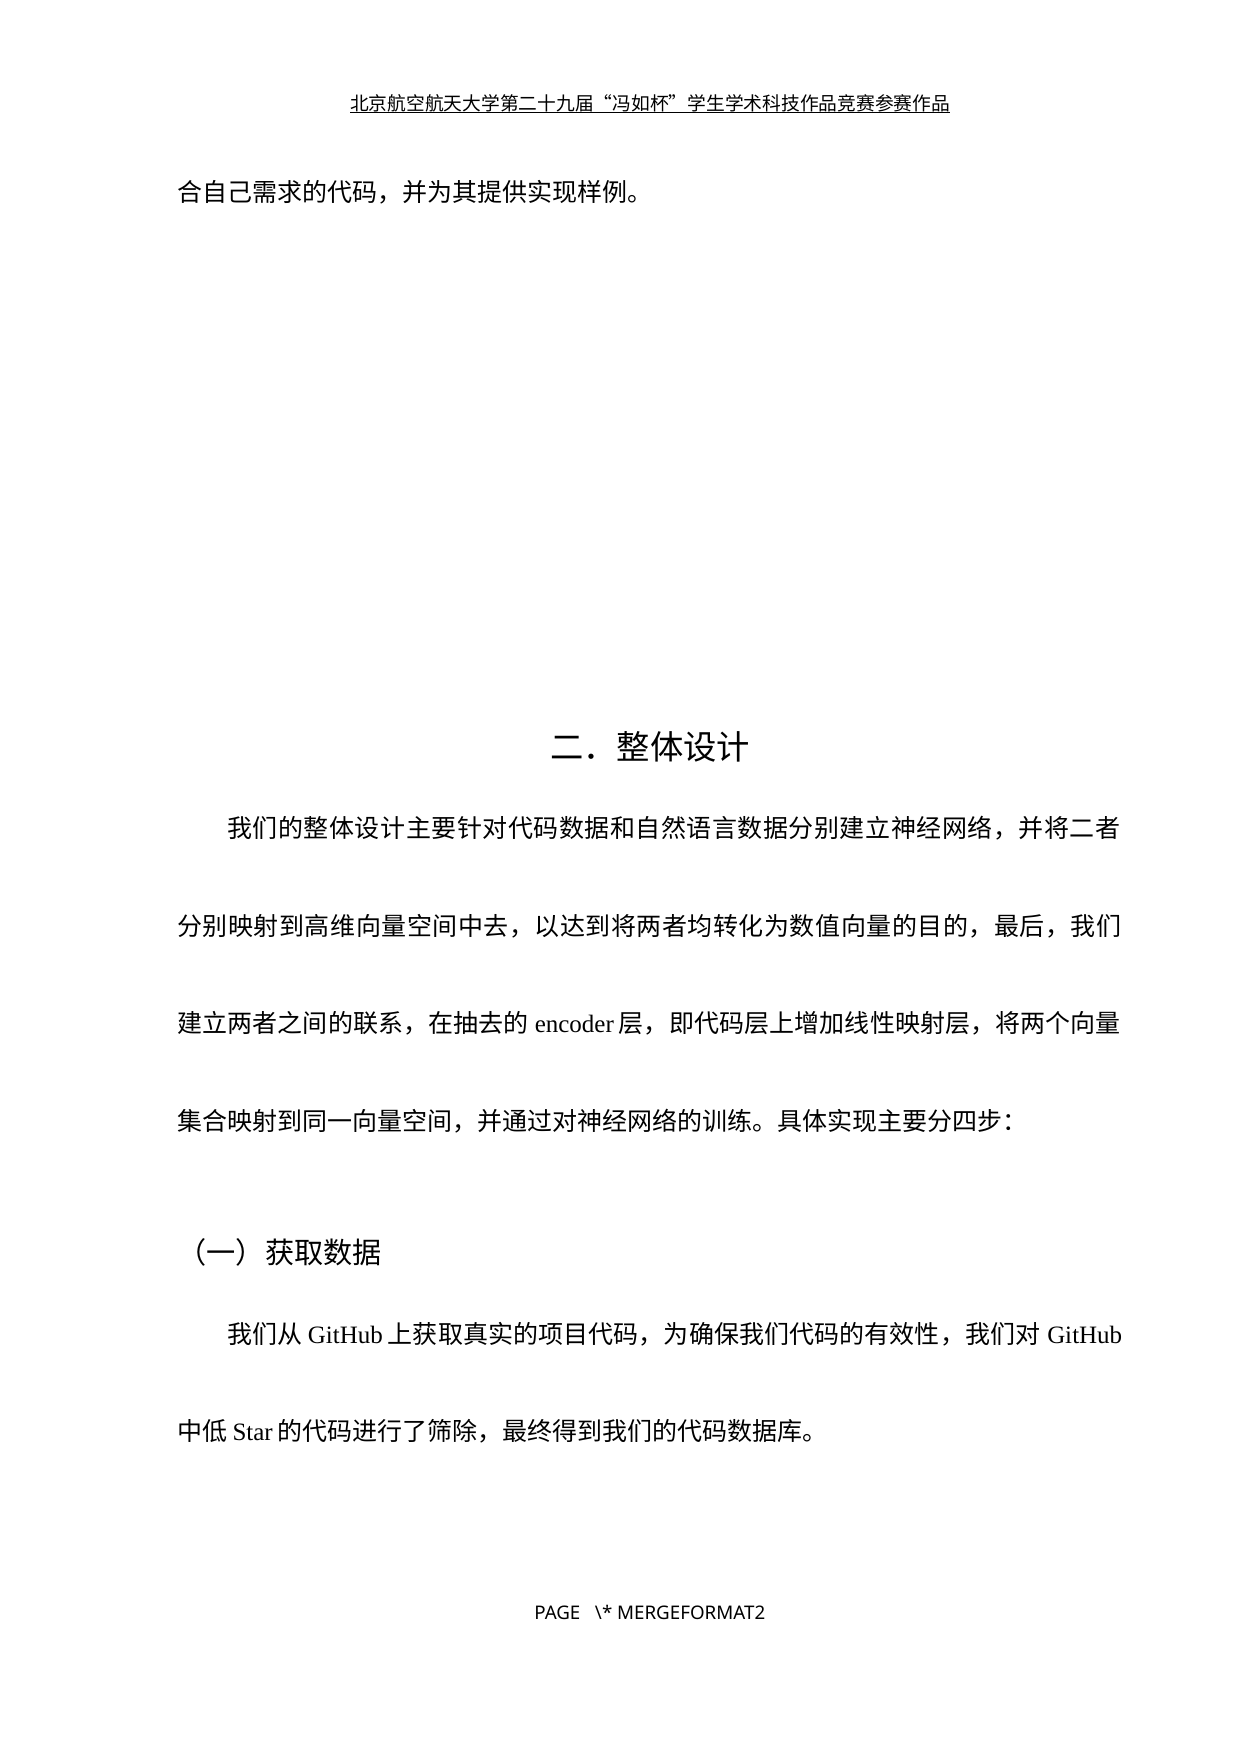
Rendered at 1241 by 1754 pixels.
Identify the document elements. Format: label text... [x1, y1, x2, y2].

text 我们从GitHub上获取真实的项目代码，为确保我们代码的有效性，我们对GitHub中低Star的代码进行了筛除，最终得到我们的代码数据库。 [177, 1300, 1122, 1462]
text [177, 158, 1122, 223]
subtitle 整体设计 [177, 713, 1122, 778]
subtitle （一）获取数据 [177, 1218, 1122, 1283]
text 我们的整体设计主要针对代码数据和自然语言数据分别建立神经网络，并将二者分别映射到高维向量空间中去，以达到将两者均转化为数值向量的目的，最后，我们建立两者之间的联系，在抽去的encoder层，即代码层上增加线性映射层，将两个向量集合映射到同一向量空间，并通过对神经网络的训练。具体实现主要分四步： [177, 794, 1122, 1152]
